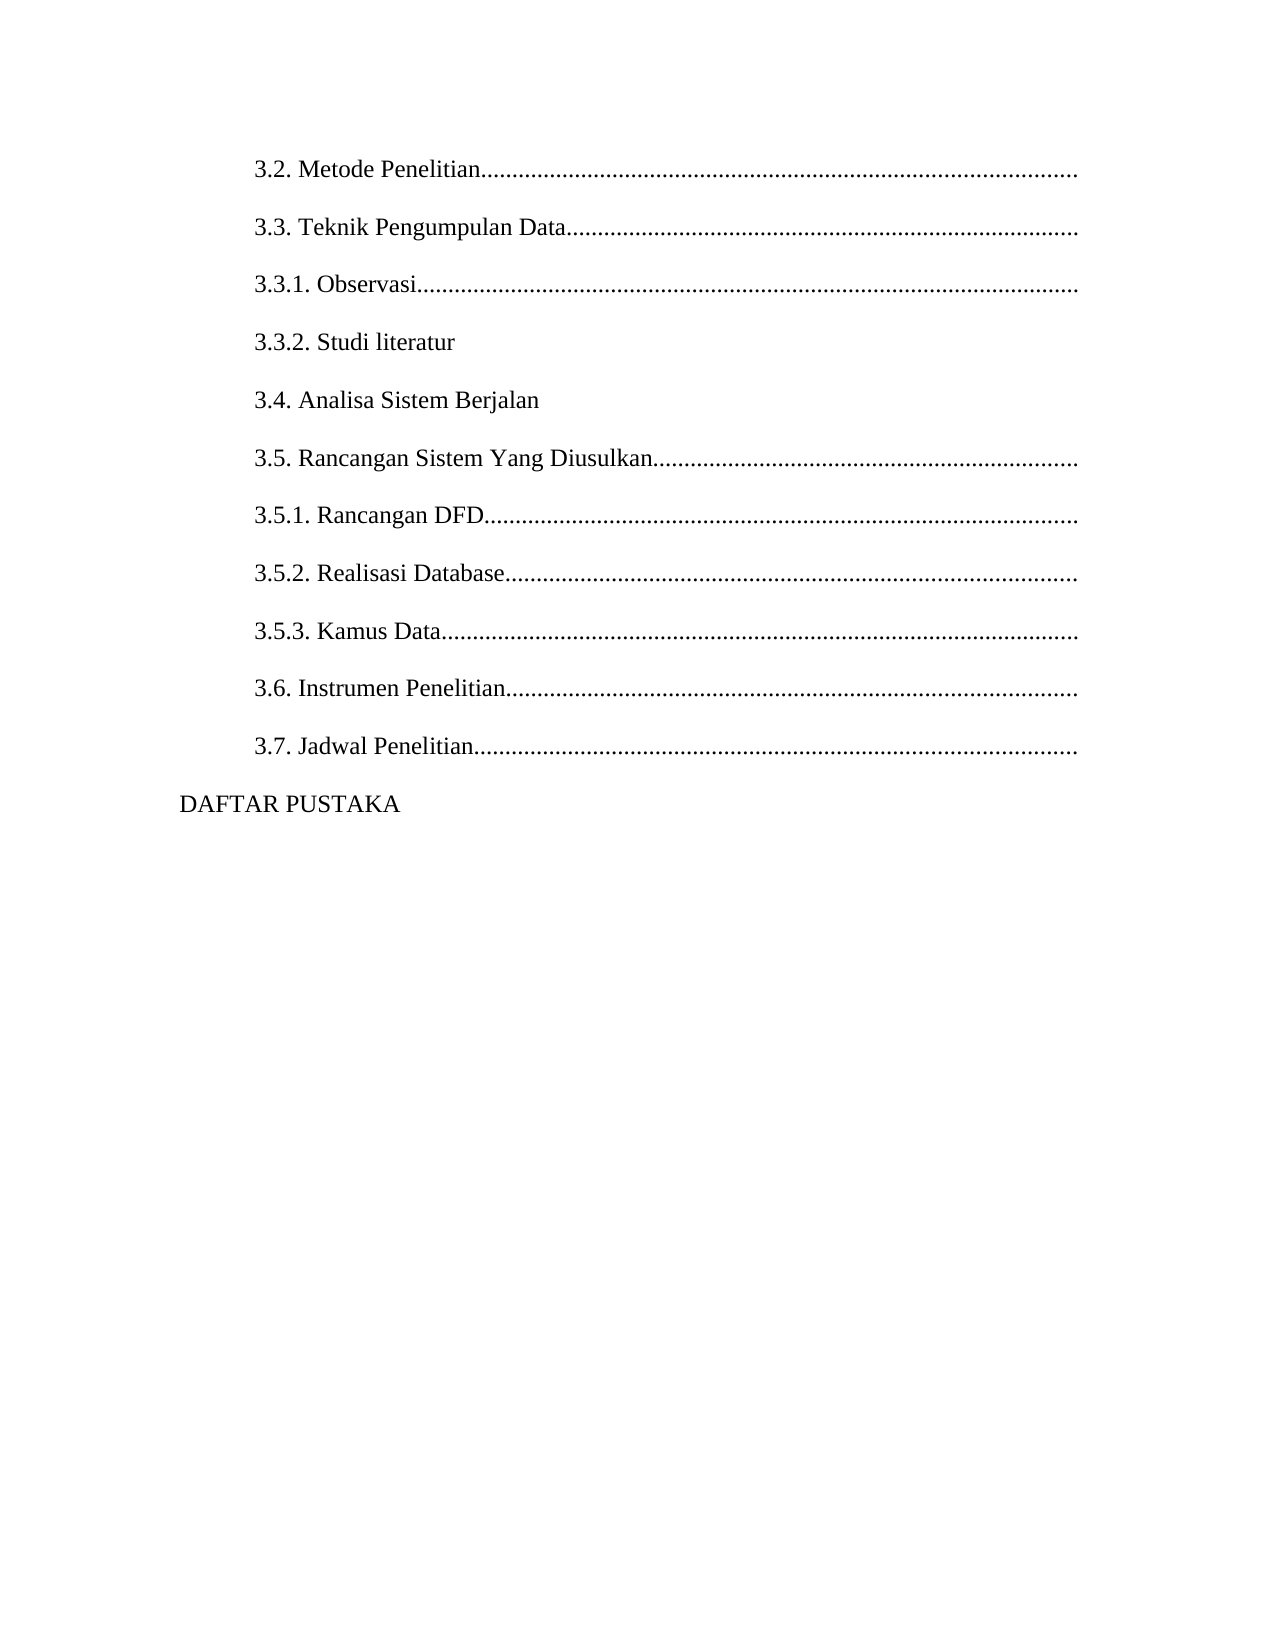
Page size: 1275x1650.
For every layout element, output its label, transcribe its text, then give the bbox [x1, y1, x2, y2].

text DAFTAR PUSTAKA [179, 789, 1096, 818]
text 3.3.1. Observasi [179, 269, 1096, 298]
text 3.2. Metode Penelitian [179, 154, 1096, 183]
text 3.6. Instrumen Penelitian [179, 673, 1096, 702]
text 3.5.2. Realisasi Database [179, 558, 1096, 587]
text 3.5.3. Kamus Data [179, 616, 1096, 644]
text 3.3.2. Studi literatur [179, 327, 1096, 356]
text 3.4. Analisa Sistem Berjalan [179, 385, 1096, 414]
text 3.5. Rancangan Sistem Yang Diusulkan [179, 443, 1096, 471]
text 3.7. Jadwal Penelitian [179, 731, 1096, 760]
text 3.3. Teknik Pengumpulan Data [179, 212, 1096, 241]
text 3.5.1. Rancangan DFD [179, 500, 1096, 529]
